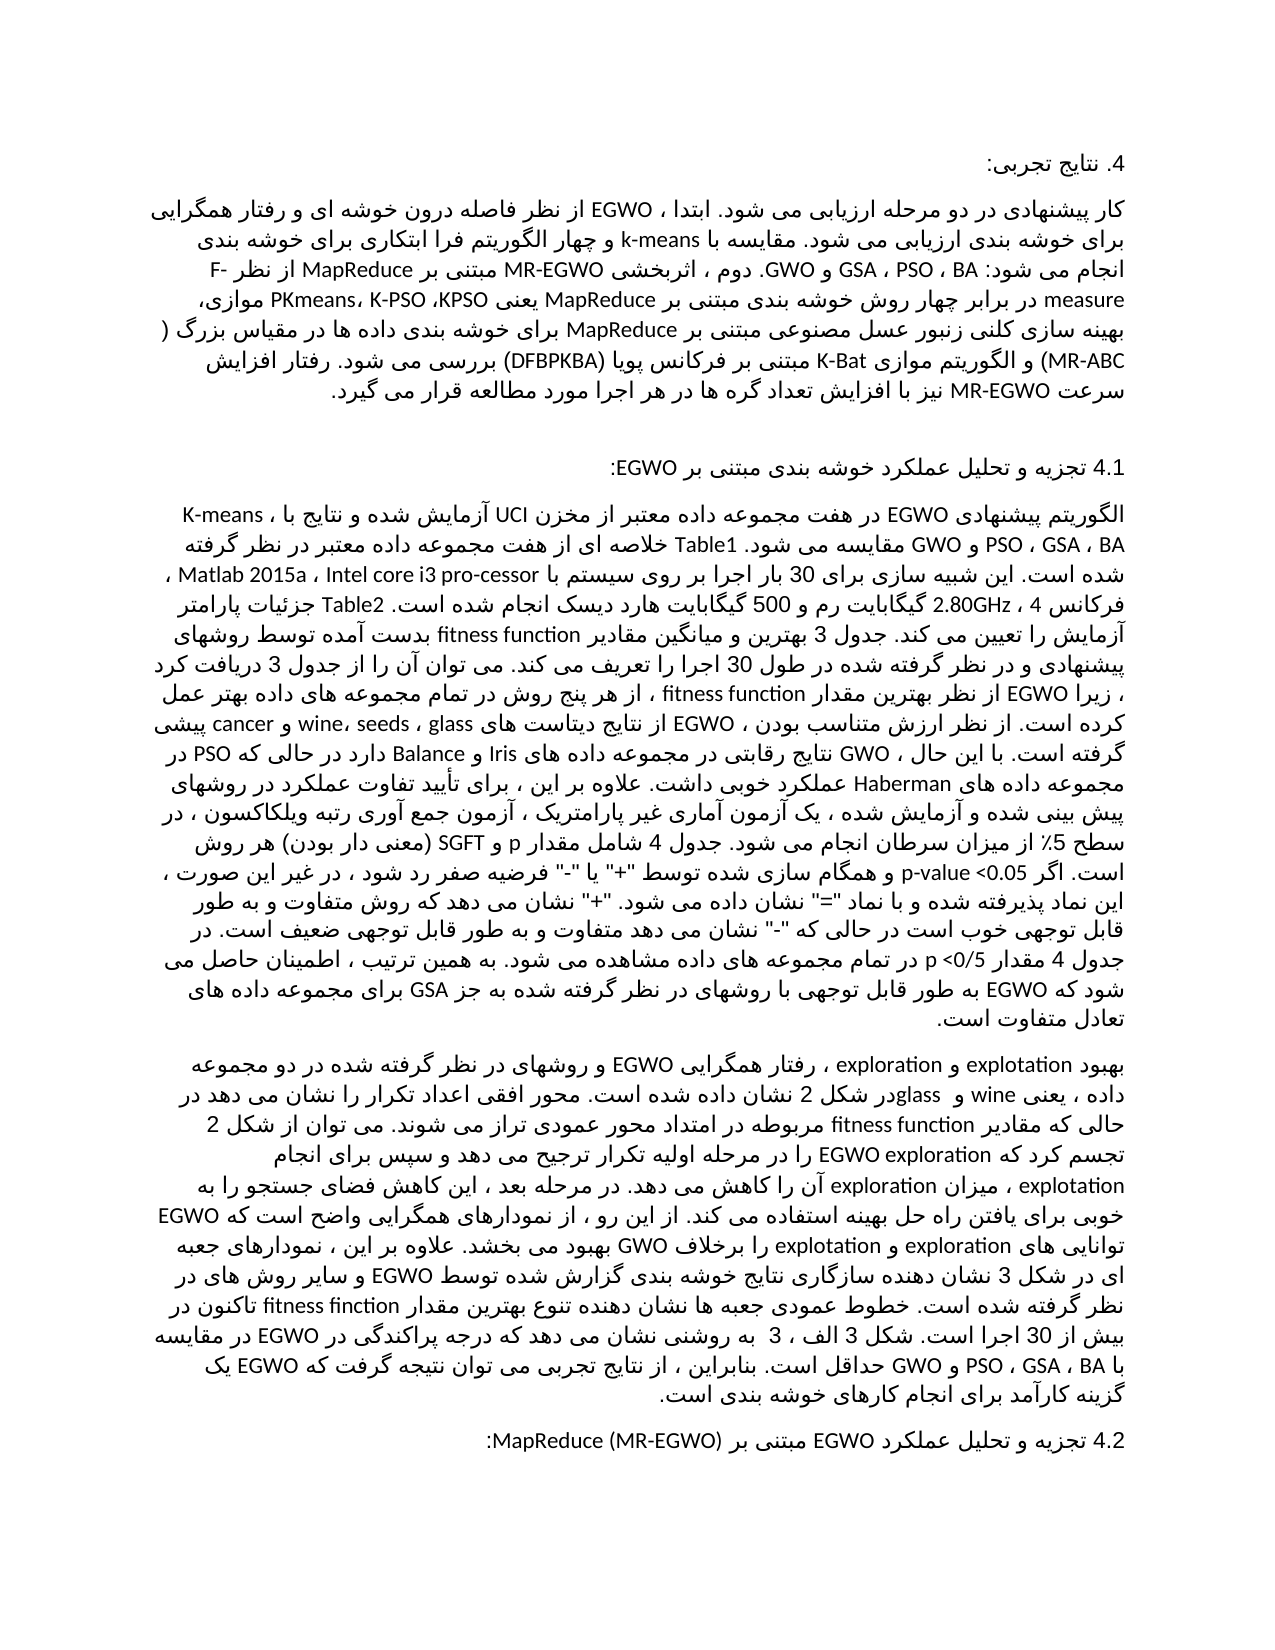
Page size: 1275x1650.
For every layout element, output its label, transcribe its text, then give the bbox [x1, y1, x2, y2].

text 4.2 تجزیه و تحلیل عملکرد EGWO مبتنی بر MapReduce (MR-EGWO): [150, 1427, 1125, 1454]
text کار پیشنهادی در دو مرحله ارزیابی می شود. ابتدا ، EGWO از نظر فاصله درون خوشه ای و رفتار همگرایی برای خوشه بندی ارزیابی می شود. مقایسه با k-means و چهار الگوریتم فرا ابتکاری برای خوشه بندی انجام می شود: GSA ، PSO ، BA و GWO. دوم ، اثربخشی MR-EGWO مبتنی بر MapReduce از نظر F-measure در برابر چهار روش خوشه بندی مبتنی بر MapReduce یعنی PKmeans، K-PSO ،KPSO موازی، بهینه سازی کلنی زنبور عسل مصنوعی مبتنی بر MapReduce برای خوشه بندی داده ها در مقیاس بزرگ (MR-ABC) و الگوریتم موازی K-Bat مبتنی بر فرکانس پویا (DFBPKBA) بررسی می شود. رفتار افزایش سرعت MR-EGWO نیز با افزایش تعداد گره ها در هر اجرا مورد مطالعه قرار می گیرد. [150, 195, 1125, 434]
text 4. نتایج تجربی: [150, 150, 1125, 176]
text بهبود explotation و exploration ، رفتار همگرایی EGWO و روشهای در نظر گرفته شده در دو مجموعه داده ، یعنی wine و glassدر شکل 2 نشان داده شده است. محور افقی اعداد تکرار را نشان می دهد در حالی که مقادیر fitness function مربوطه در امتداد محور عمودی تراز می شوند. می توان از شکل 2 تجسم کرد که EGWO exploration را در مرحله اولیه تکرار ترجیح می دهد و سپس برای انجام explotation ، میزان exploration آن را کاهش می دهد. در مرحله بعد ، این کاهش فضای جستجو را به خوبی برای یافتن راه حل بهینه استفاده می کند. از این رو ، از نمودارهای همگرایی واضح است که EGWO توانایی های exploration و explotation را برخلاف GWO بهبود می بخشد. علاوه بر این ، نمودارهای جعبه ای در شکل 3 نشان دهنده سازگاری نتایج خوشه بندی گزارش شده توسط EGWO و سایر روش های در نظر گرفته شده است. خطوط عمودی جعبه ها نشان دهنده تنوع بهترین مقدار fitness finction تاکنون در بیش از 30 اجرا است. شکل 3 الف ، 3 به روشنی نشان می دهد که درجه پراکندگی در EGWO در مقایسه با PSO ، GSA ، BA و GWO حداقل است. بنابراین ، از نتایج تجربی می توان نتیجه گرفت که EGWO یک گزینه کارآمد برای انجام کارهای خوشه بندی است. [150, 1050, 1125, 1408]
text 4.1 تجزیه و تحلیل عملکرد خوشه بندی مبتنی بر EGWO: [150, 453, 1125, 481]
text الگوریتم پیشنهادی EGWO در هفت مجموعه داده معتبر از مخزن UCI آزمایش شده و نتایج با K-means ، PSO ، GSA ، BA و GWO مقایسه می شود. Table1 خلاصه ای از هفت مجموعه داده معتبر در نظر گرفته شده است. این شبیه سازی برای 30 بار اجرا بر روی سیستم با Matlab 2015a ، Intel core i3 pro-cessor ، فرکانس 2.80GHz ، 4 گیگابایت رم و 500 گیگابایت هارد دیسک انجام شده است. Table2 جزئیات پارامتر آزمایش را تعیین می کند. جدول 3 بهترین و میانگین مقادیر fitness function بدست آمده توسط روشهای پیشنهادی و در نظر گرفته شده در طول 30 اجرا را تعریف می کند. می توان آن را از جدول 3 دریافت کرد ، زیرا EGWO از نظر بهترین مقدار fitness function ، از هر پنج روش در تمام مجموعه های داده بهتر عمل کرده است. از نظر ارزش متناسب بودن ، EGWO از نتایج دیتاست های wine، seeds ، glass و cancer پیشی گرفته است. با این حال ، GWO نتایج رقابتی در مجموعه داده های Iris و Balance دارد در حالی که PSO در مجموعه داده های Haberman عملکرد خوبی داشت. علاوه بر این ، برای تأیید تفاوت عملکرد در روشهای پیش بینی شده و آزمایش شده ، یک آزمون آماری غیر پارامتریک ، آزمون جمع آوری رتبه ویلکاکسون ، در سطح 5٪ از میزان سرطان انجام می شود. جدول 4 شامل مقدار p و SGFT (معنی دار بودن) هر روش است. اگر p-value <0.05 و همگام سازی شده توسط "+" یا "-" فرضیه صفر رد شود ، در غیر این صورت ، این نماد پذیرفته شده و با نماد "=" نشان داده می شود. "+" نشان می دهد که روش متفاوت و به طور قابل توجهی خوب است در حالی که "-" نشان می دهد متفاوت و به طور قابل توجهی ضعیف است. در جدول 4 مقدار p <0/5 در تمام مجموعه های داده مشاهده می شود. به همین ترتیب ، اطمینان حاصل می شود که EGWO به طور قابل توجهی با روشهای در نظر گرفته شده به جز GSA برای مجموعه داده های تعادل متفاوت است. [150, 500, 1125, 1031]
